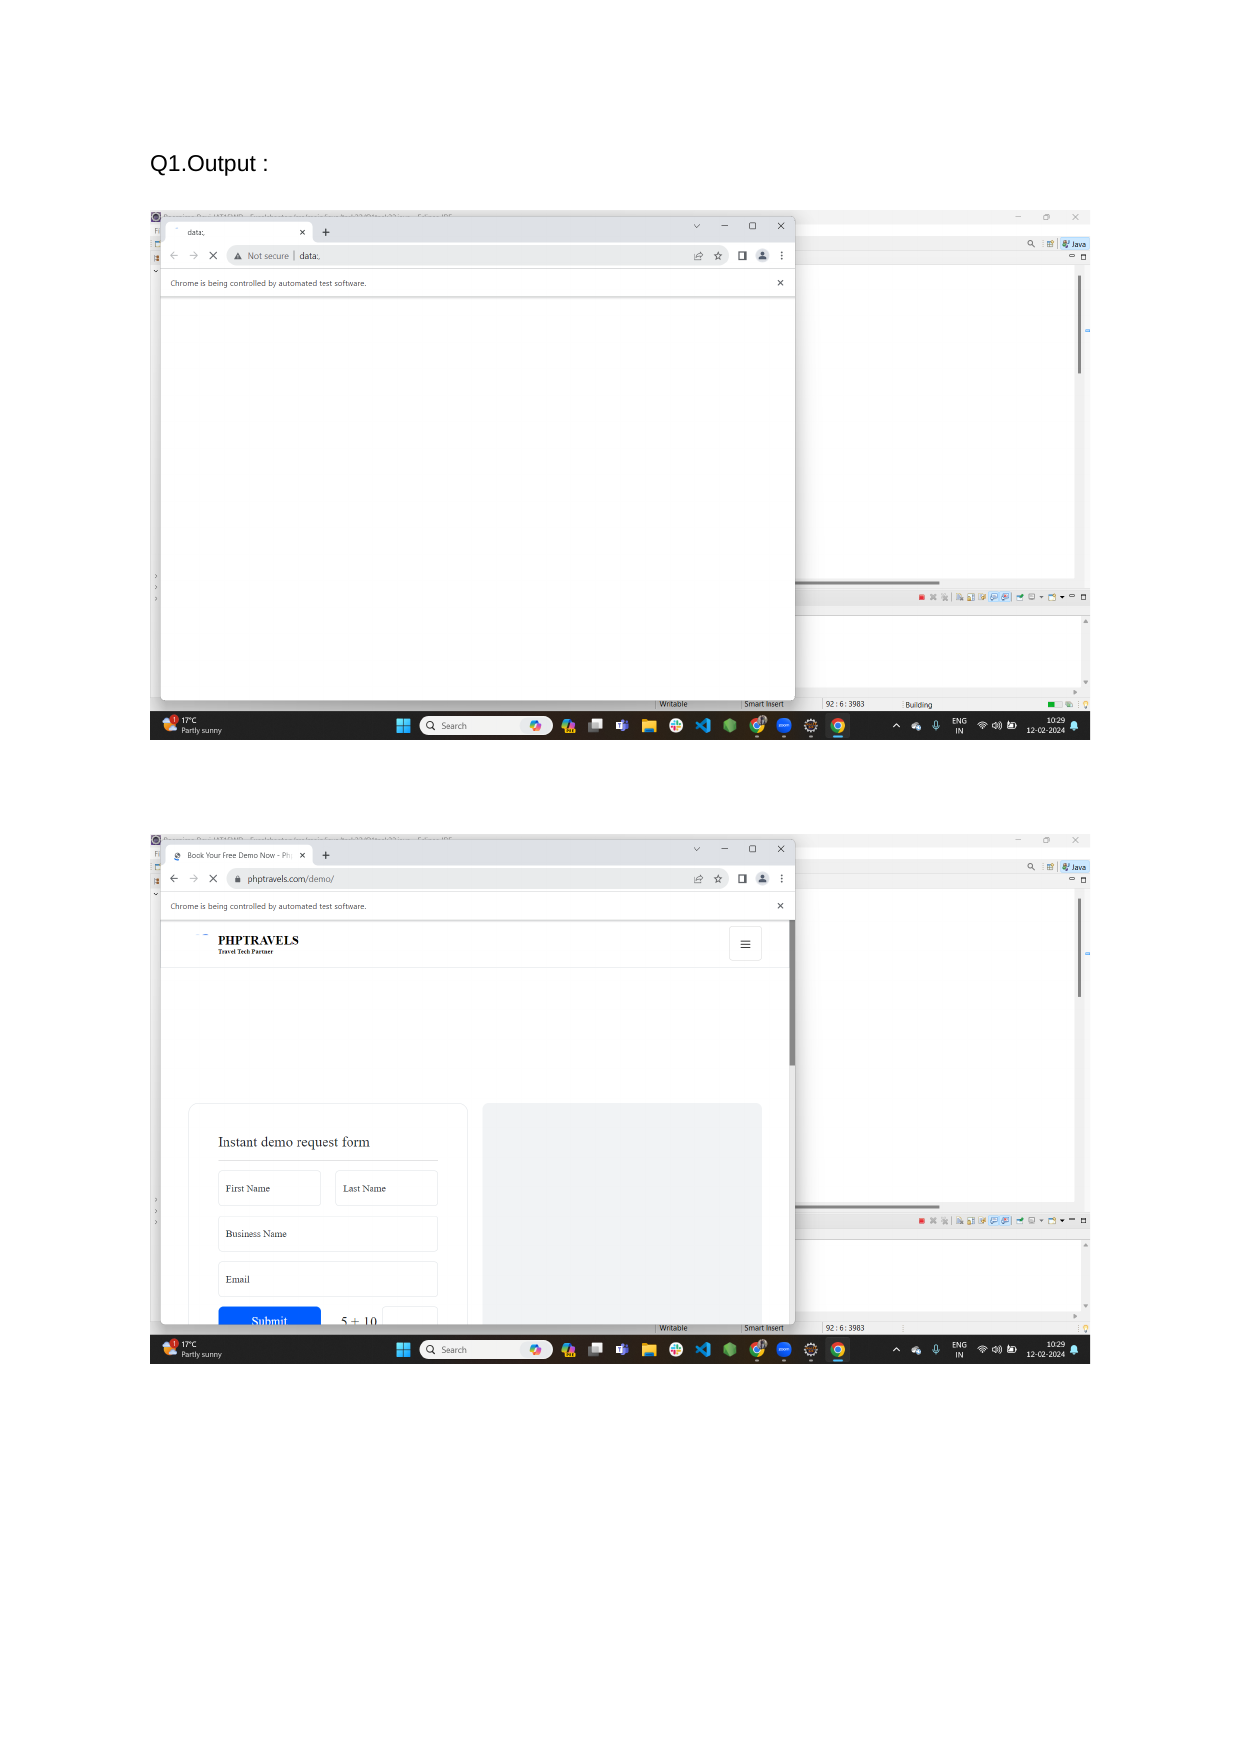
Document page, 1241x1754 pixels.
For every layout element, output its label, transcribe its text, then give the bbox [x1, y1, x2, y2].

picture [150, 210, 1091, 740]
text Q1.Output : [150, 150, 1090, 176]
picture [150, 834, 1091, 1364]
